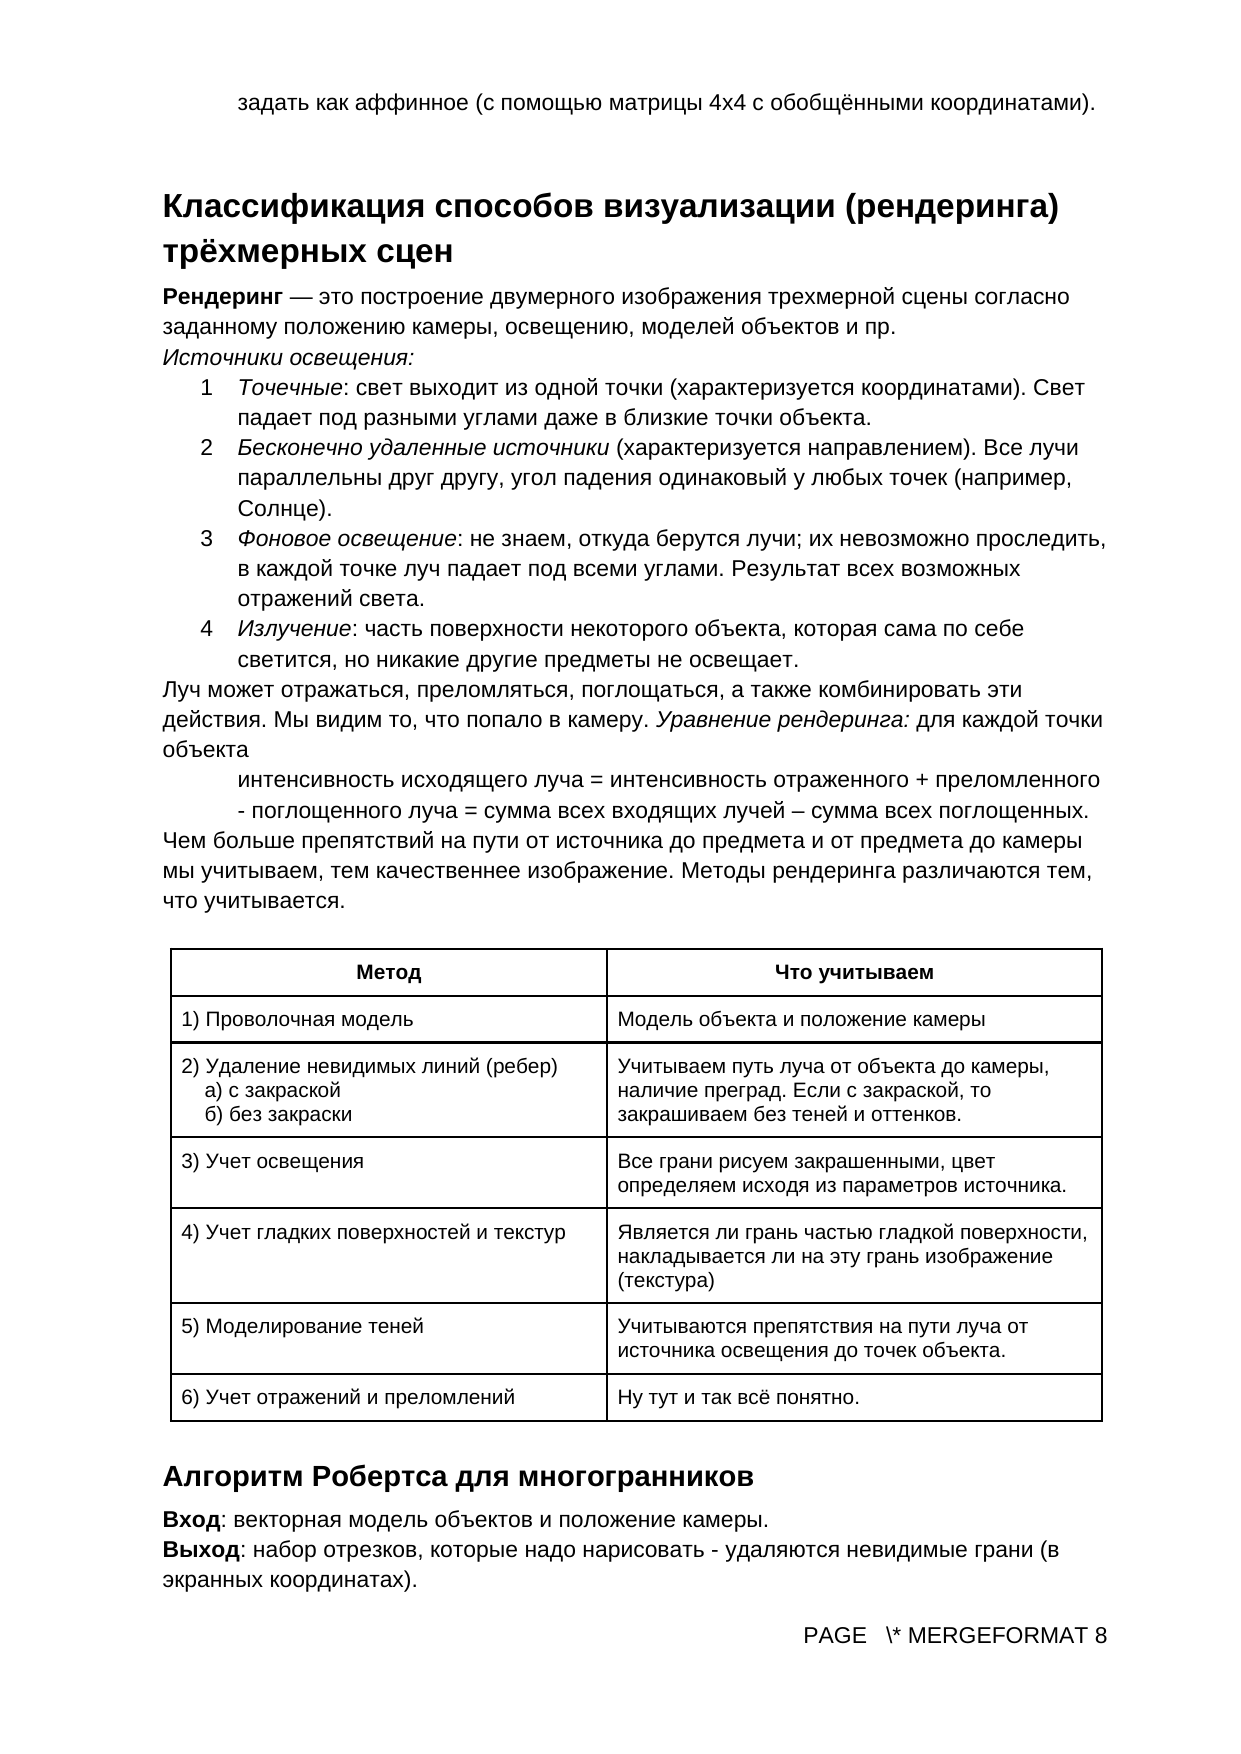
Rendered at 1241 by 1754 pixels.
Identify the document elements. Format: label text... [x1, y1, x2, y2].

table_cell Все грани рисуем закрашенными, цвет определяем исходя из параметров источника. [608, 1138, 1101, 1207]
table_cell 2) Удаление невидимых линий (ребер) а) с закраской б) без закраски [172, 1044, 606, 1136]
text Рендеринг — это построение двумерного изображения трехмерной сцены согласно заданному положению камеры, освещению, моделей объектов и пр. [162, 283, 1107, 340]
text интенсивность исходящего луча = интенсивность отраженного + преломленного - поглощенного луча = сумма всех входящих лучей – сумма всех поглощенных. [237, 766, 1107, 823]
table_cell 4) Учет гладких поверхностей и текстур [172, 1209, 606, 1302]
list Бесконечно удаленные источники (характеризуется направлением). Все лучи параллельны друг другу, угол падения одинаковый у любых точек (например, Солнце). [200, 434, 1107, 521]
text Луч может отражаться, преломляться, поглощаться, а также комбинировать эти действия. Мы видим то, что попало в камеру. Уравнение рендеринга: для каждой точки объекта [162, 676, 1107, 763]
table_cell Ну тут и так всё понятно. [608, 1375, 1101, 1419]
table_cell 5) Моделирование теней [172, 1304, 606, 1373]
table_header Что учитываем [608, 950, 1101, 994]
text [237, 88, 1107, 115]
list Излучение: часть поверхности некоторого объекта, которая сама по себе светится, но никакие другие предметы не освещает. [200, 615, 1107, 672]
text Вход: векторная модель объектов и положение камеры. [162, 1506, 1107, 1532]
table_cell 6) Учет отражений и преломлений [172, 1375, 606, 1419]
table_cell Учитываем путь луча от объекта до камеры, наличие преград. Если с закраской, то закрашиваем без теней и оттенков. [608, 1044, 1101, 1136]
table_cell Является ли грань частью гладкой поверхности, накладывается ли на эту грань изображение (текстура) [608, 1209, 1101, 1302]
table_header Метод [172, 950, 606, 994]
table_cell 1) Проволочная модель [172, 997, 606, 1041]
table_cell Модель объекта и положение камеры [608, 997, 1101, 1041]
table_cell Учитываются препятствия на пути луча от источника освещения до точек объекта. [608, 1304, 1101, 1373]
list Фоновое освещение: не знаем, откуда берутся лучи; их невозможно проследить, в каждой точке луч падает под всеми углами. Результат всех возможных отражений света. [200, 525, 1107, 612]
list Точечные: свет выходит из одной точки (характеризуется координатами). Свет падает под разными углами даже в близкие точки объекта. [200, 374, 1107, 430]
text Источники освещения: [162, 343, 1107, 370]
text Чем больше препятствий на пути от источника до предмета и от предмета до камеры мы учитываем, тем качественнее изображение. Методы рендеринга различаются тем, что учитывается. [162, 827, 1107, 914]
subtitle Алгоритм Робертса для многогранников [162, 1459, 1107, 1493]
text Выход: набор отрезков, которые надо нарисовать - удаляются невидимые грани (в экранных координатах). [162, 1536, 1107, 1593]
table_cell 3) Учет освещения [172, 1138, 606, 1207]
subtitle Классификация способов визуализации (рендеринга) трёхмерных сцен [162, 186, 1107, 269]
